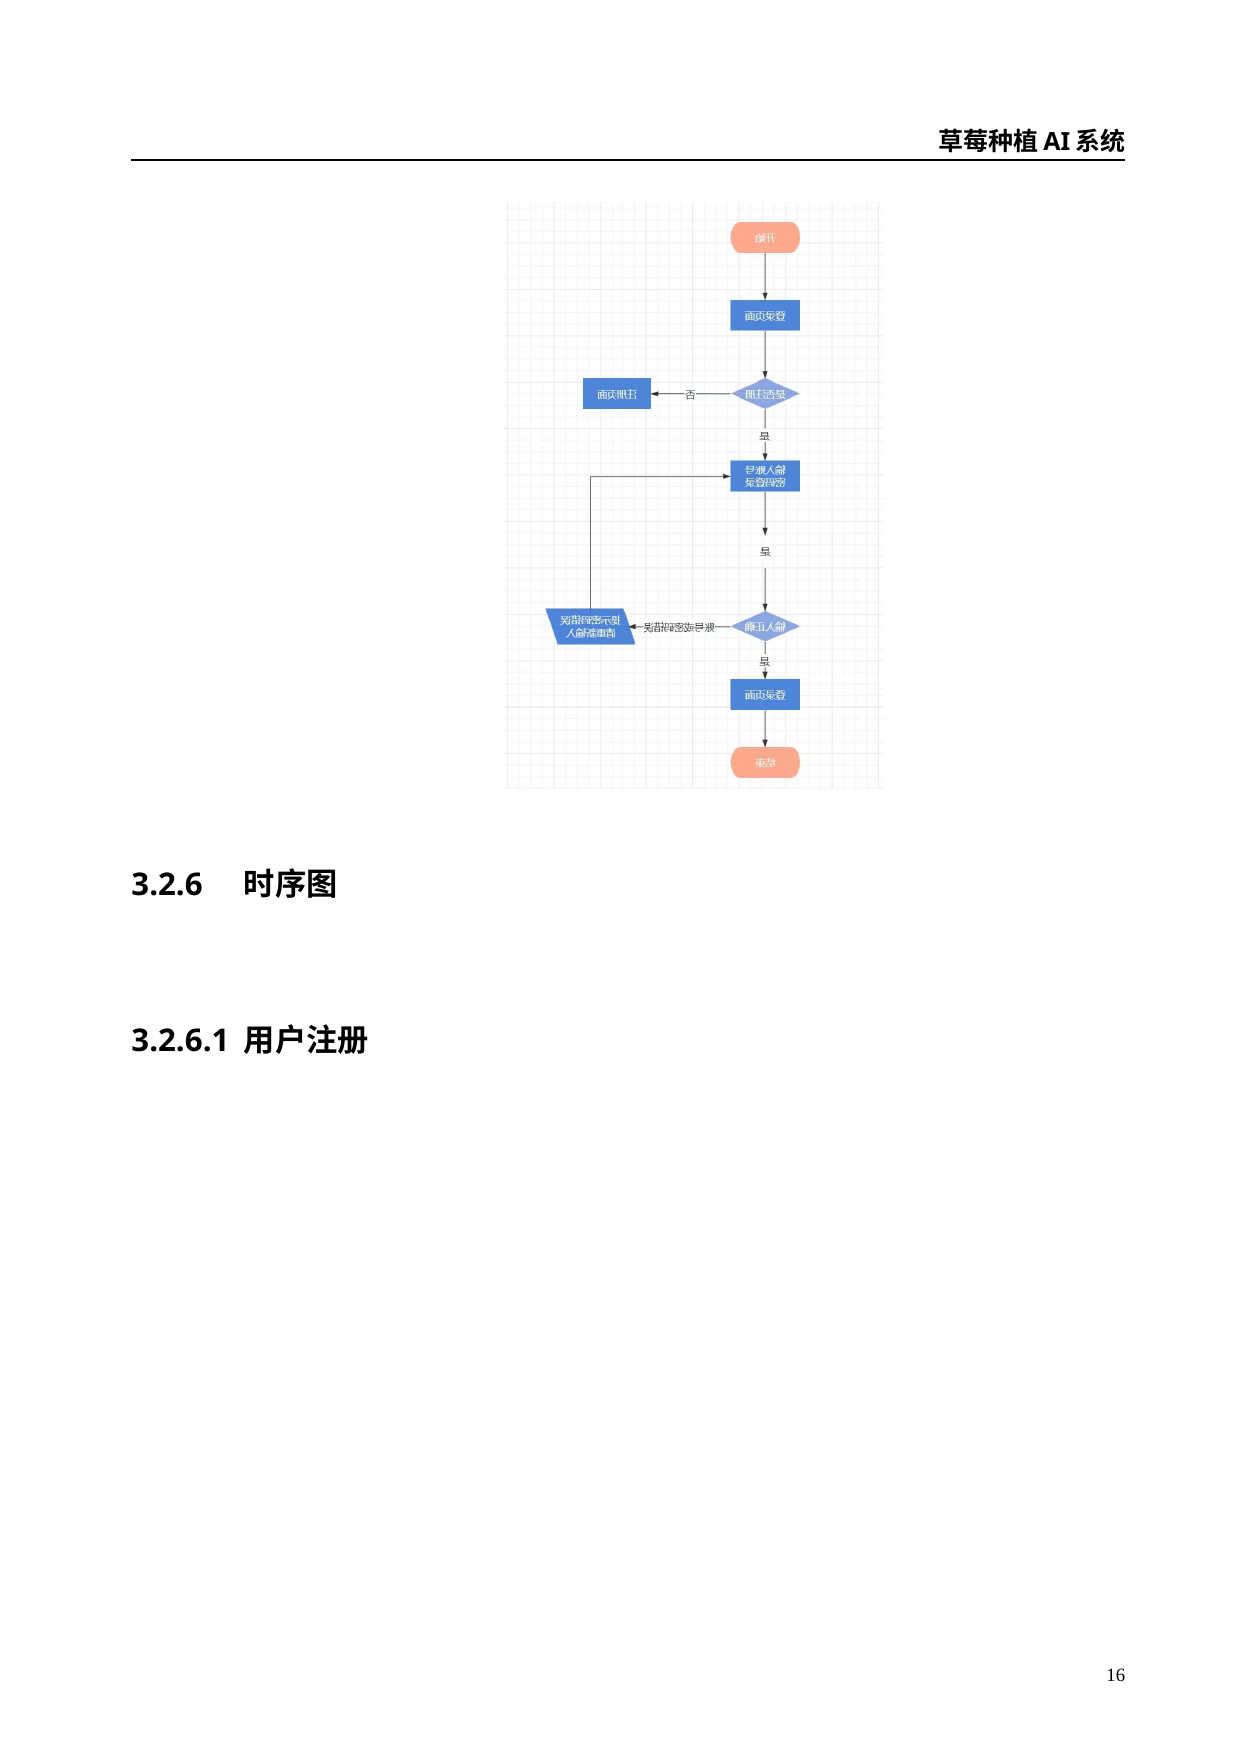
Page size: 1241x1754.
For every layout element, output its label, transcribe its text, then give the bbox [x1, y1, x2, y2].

picture [503, 202, 884, 789]
subtitle 时序图 [131, 849, 1125, 914]
subtitle 用户注册 [131, 1005, 1125, 1070]
